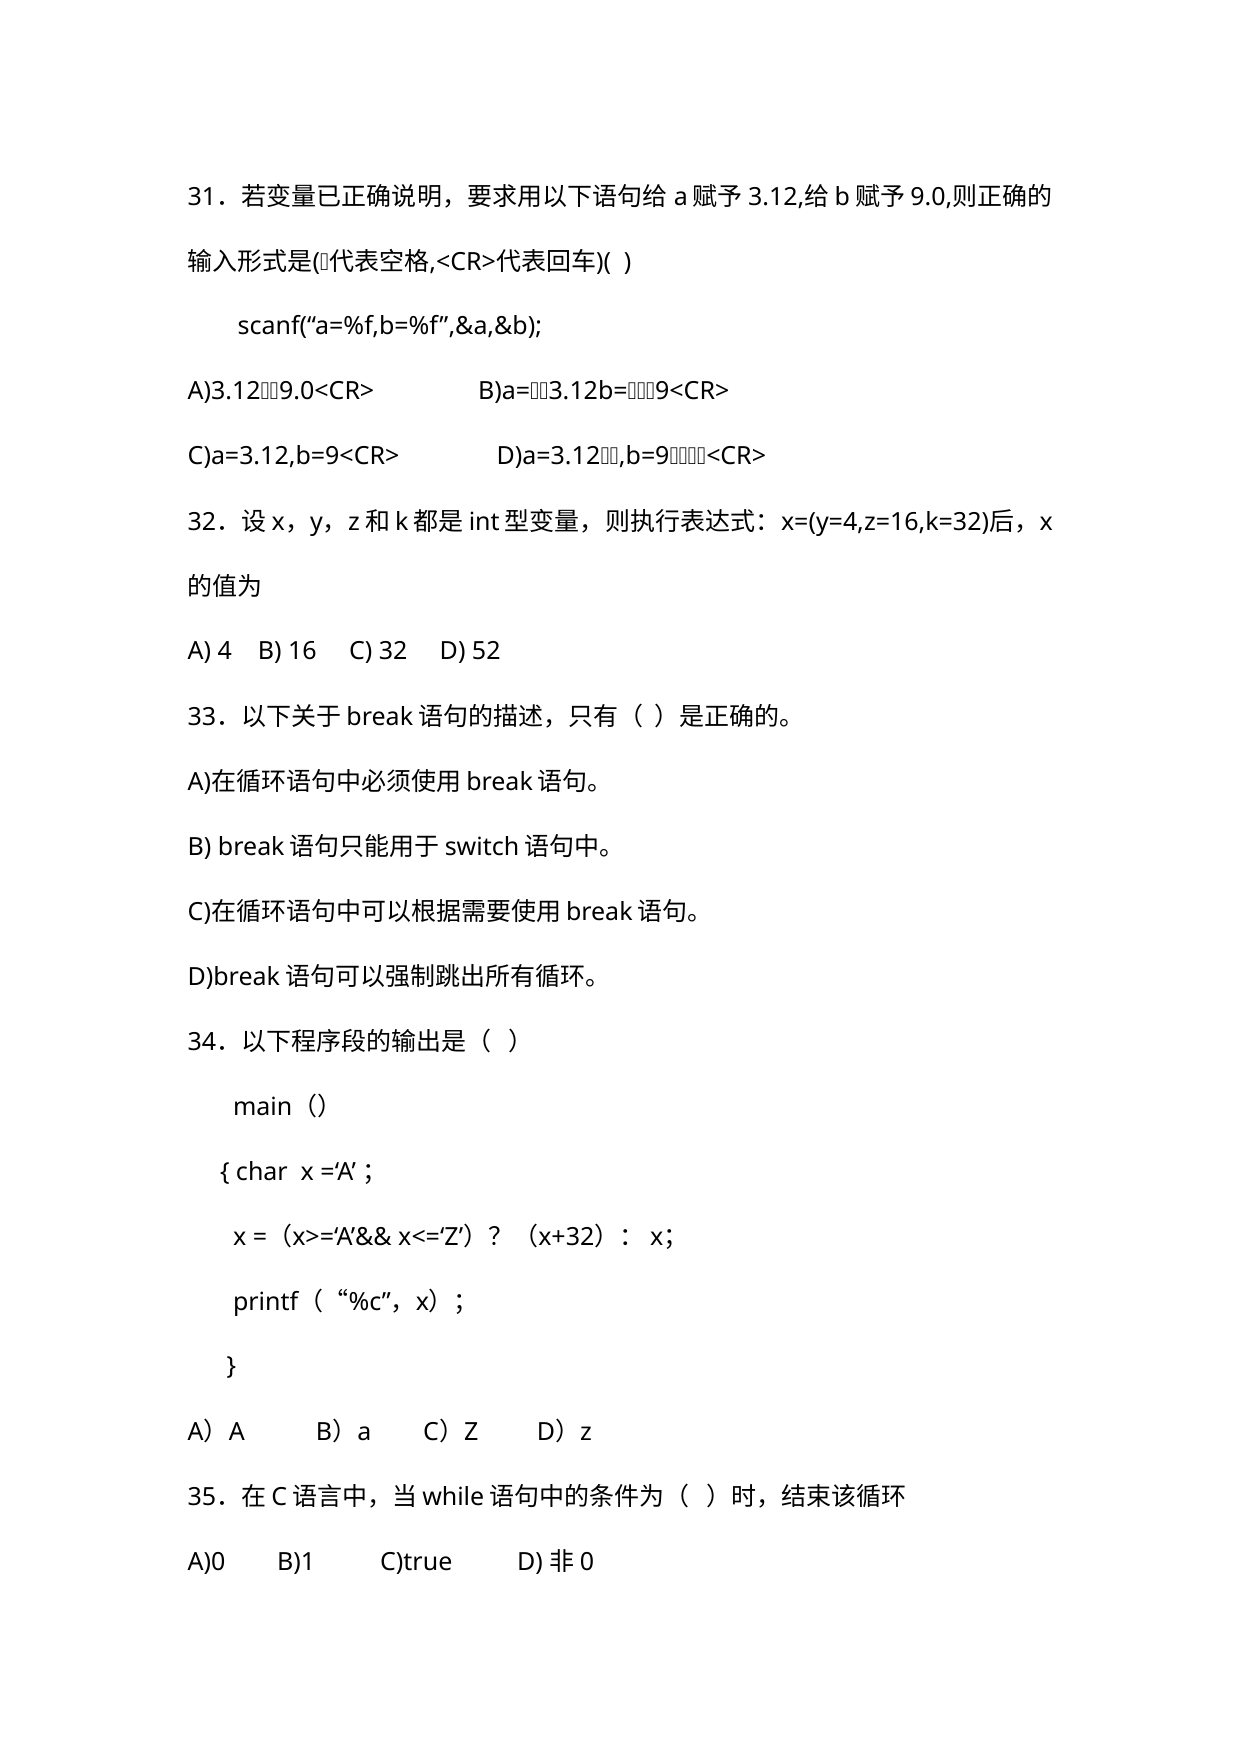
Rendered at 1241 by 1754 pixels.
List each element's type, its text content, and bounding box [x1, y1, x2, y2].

text main（） [187, 1072, 1053, 1137]
text A)在循环语句中必须使用break语句。 [187, 747, 1053, 812]
text 32．设x，y，z和k都是int型变量，则执行表达式：x=(y=4,z=16,k=32)后，x的值为 A) 4 B) 16 C) 32 D) 52 [187, 487, 1053, 682]
text A)3.129.0<CR> B)a=3.12b=9<CR> [187, 357, 1053, 422]
text 31．若变量已正确说明，要求用以下语句给a赋予3.12,给b赋予9.0,则正确的输入形式是(代表空格,<CR>代表回车)( ) [187, 162, 1053, 292]
text 35．在C语言中，当while语句中的条件为（ ）时，结束该循环 [187, 1462, 1053, 1527]
text B) break语句只能用于switch语句中。 [187, 812, 1053, 877]
text C)在循环语句中可以根据需要使用break语句。 [187, 877, 1053, 942]
text printf（“%c”，x）； [187, 1267, 1053, 1332]
text 34．以下程序段的输出是（ ） [187, 1007, 1053, 1072]
text C)a=3.12,b=9<CR> D)a=3.12,b=9<CR> [187, 422, 1053, 487]
text { char x =‘A’ ； [187, 1137, 1053, 1202]
text x =（x>=‘A’&& x<=‘Z’）？（x+32）： x； [187, 1202, 1053, 1267]
text A）A B）a C）Z D）z [187, 1397, 1053, 1462]
text 33．以下关于break语句的描述，只有（ ）是正确的。 [187, 682, 1053, 747]
text D)break语句可以强制跳出所有循环。 [187, 942, 1053, 1007]
text } [187, 1332, 1053, 1397]
text A)0 B)1 C)true D) 非0 [187, 1527, 1053, 1592]
text scanf(“a=%f,b=%f”,&a,&b); [187, 292, 1053, 357]
